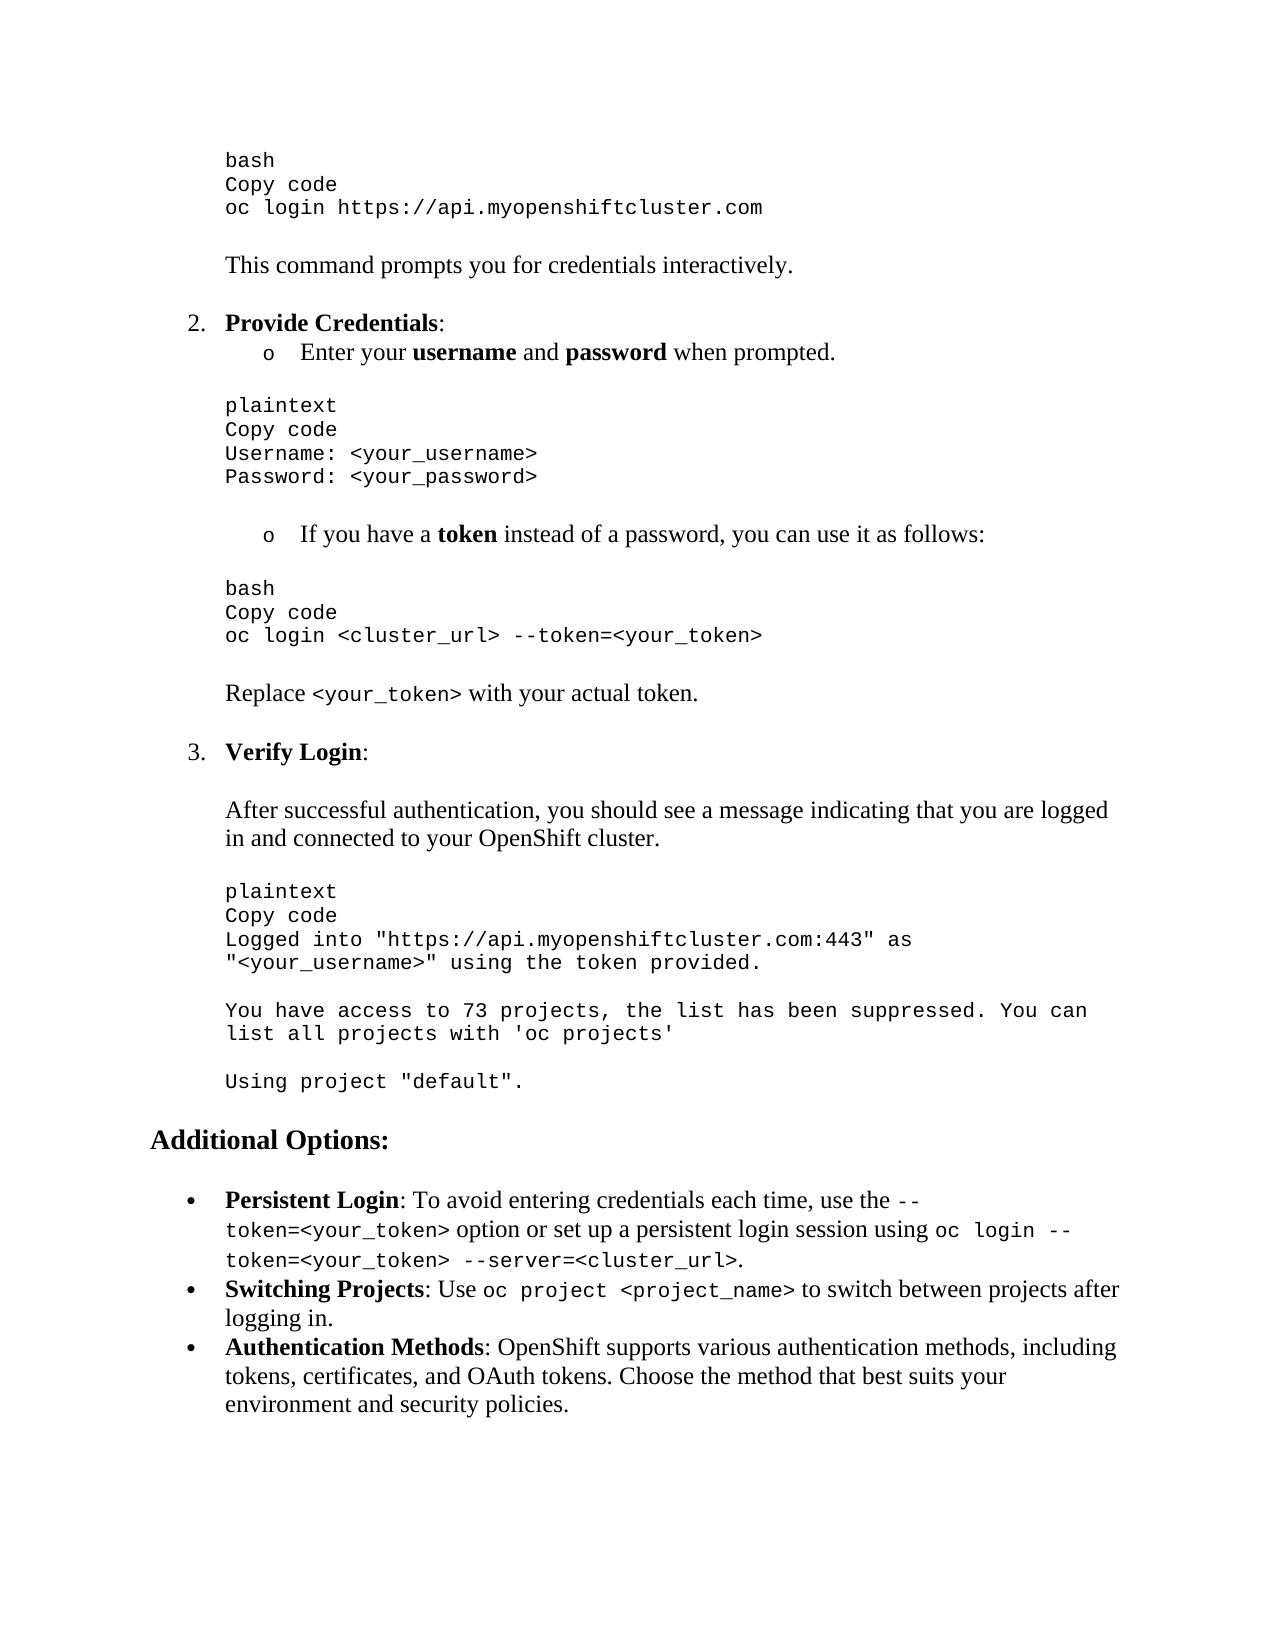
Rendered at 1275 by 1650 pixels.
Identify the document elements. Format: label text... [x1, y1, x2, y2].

text Copy code [225, 905, 1125, 929]
text plaintext [225, 881, 1125, 905]
text This command prompts you for credentials interactively. [225, 250, 1125, 279]
text Copy code [225, 419, 1125, 443]
text oc login <cluster_url> --token=<your_token> [225, 625, 1125, 649]
list Persistent Login: To avoid entering credentials each time, use the --token=<your_token> option or set up a persistent login session using oc login --token=<your_token> --server=<cluster_url>. [187, 1185, 1125, 1274]
list Switching Projects: Use oc project <project_name> to switch between projects after logging in. [187, 1274, 1125, 1332]
list Authentication Methods: OpenShift supports various authentication methods, including tokens, certificates, and OAuth tokens. Choose the method that best suits your environment and security policies. [187, 1332, 1125, 1418]
list Verify Login: [187, 737, 1125, 766]
text oc login https://api.myopenshiftcluster.com [225, 197, 1125, 221]
text Copy code [225, 602, 1125, 625]
list If you have a token instead of a password, you can use it as follows: [262, 519, 1125, 549]
text After successful authentication, you should see a message indicating that you are logged in and connected to your OpenShift cluster. [225, 795, 1125, 852]
text Logged into "https://api.myopenshiftcluster.com:443" as "<your_username>" using the token provided. [225, 929, 1125, 976]
list Enter your username and password when prompted. [262, 337, 1125, 366]
text Password: <your_password> [225, 466, 1125, 490]
text Additional Options: [150, 1123, 1125, 1156]
text Replace <your_token> with your actual token. [225, 678, 1125, 708]
text You have access to 73 projects, the list has been suppressed. You can list all projects with 'oc projects' [225, 1000, 1125, 1047]
text bash [225, 150, 1125, 174]
text Username: <your_username> [225, 443, 1125, 466]
text plaintext [225, 396, 1125, 419]
text Copy code [225, 174, 1125, 197]
text Using project "default". [225, 1071, 1125, 1094]
text bash [225, 578, 1125, 602]
list Provide Credentials: [187, 308, 1125, 337]
